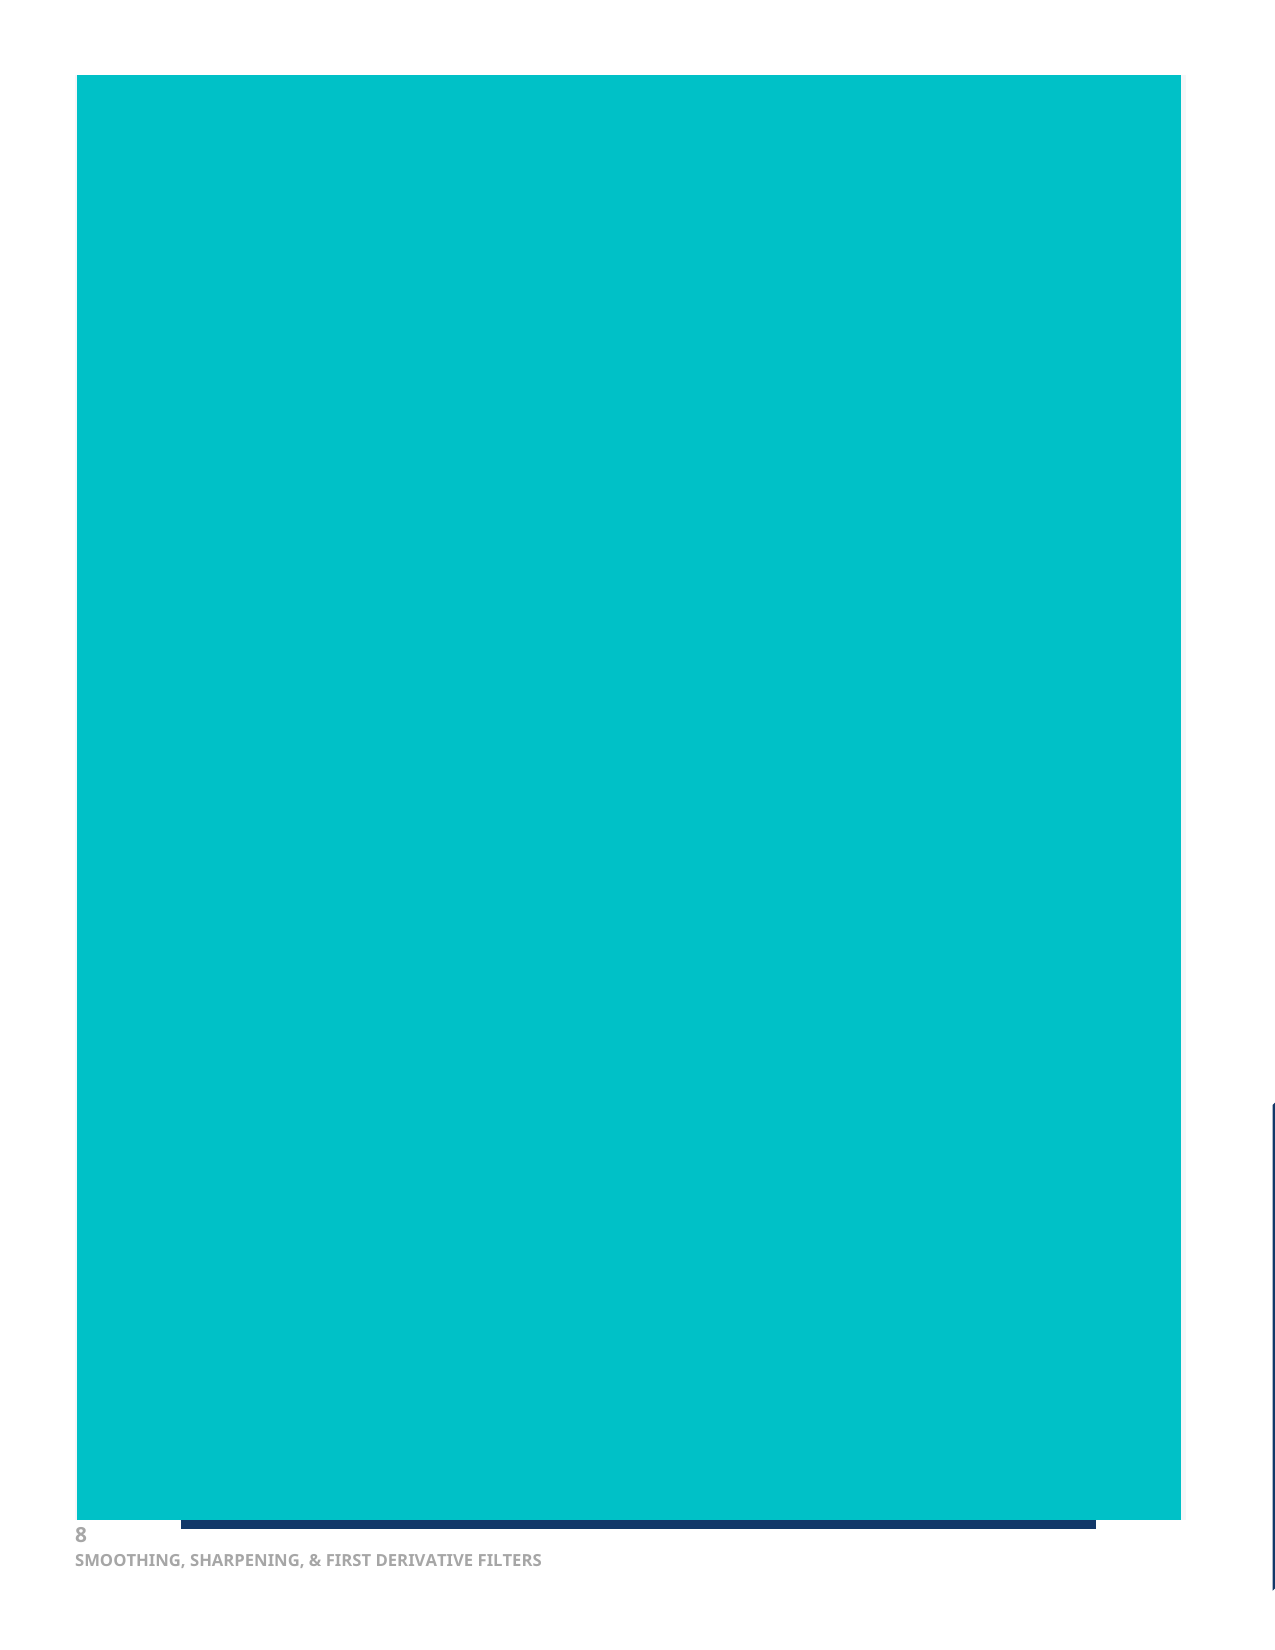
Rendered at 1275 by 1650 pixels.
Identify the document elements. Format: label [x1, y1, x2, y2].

table_header [1181, 75, 1186, 1520]
